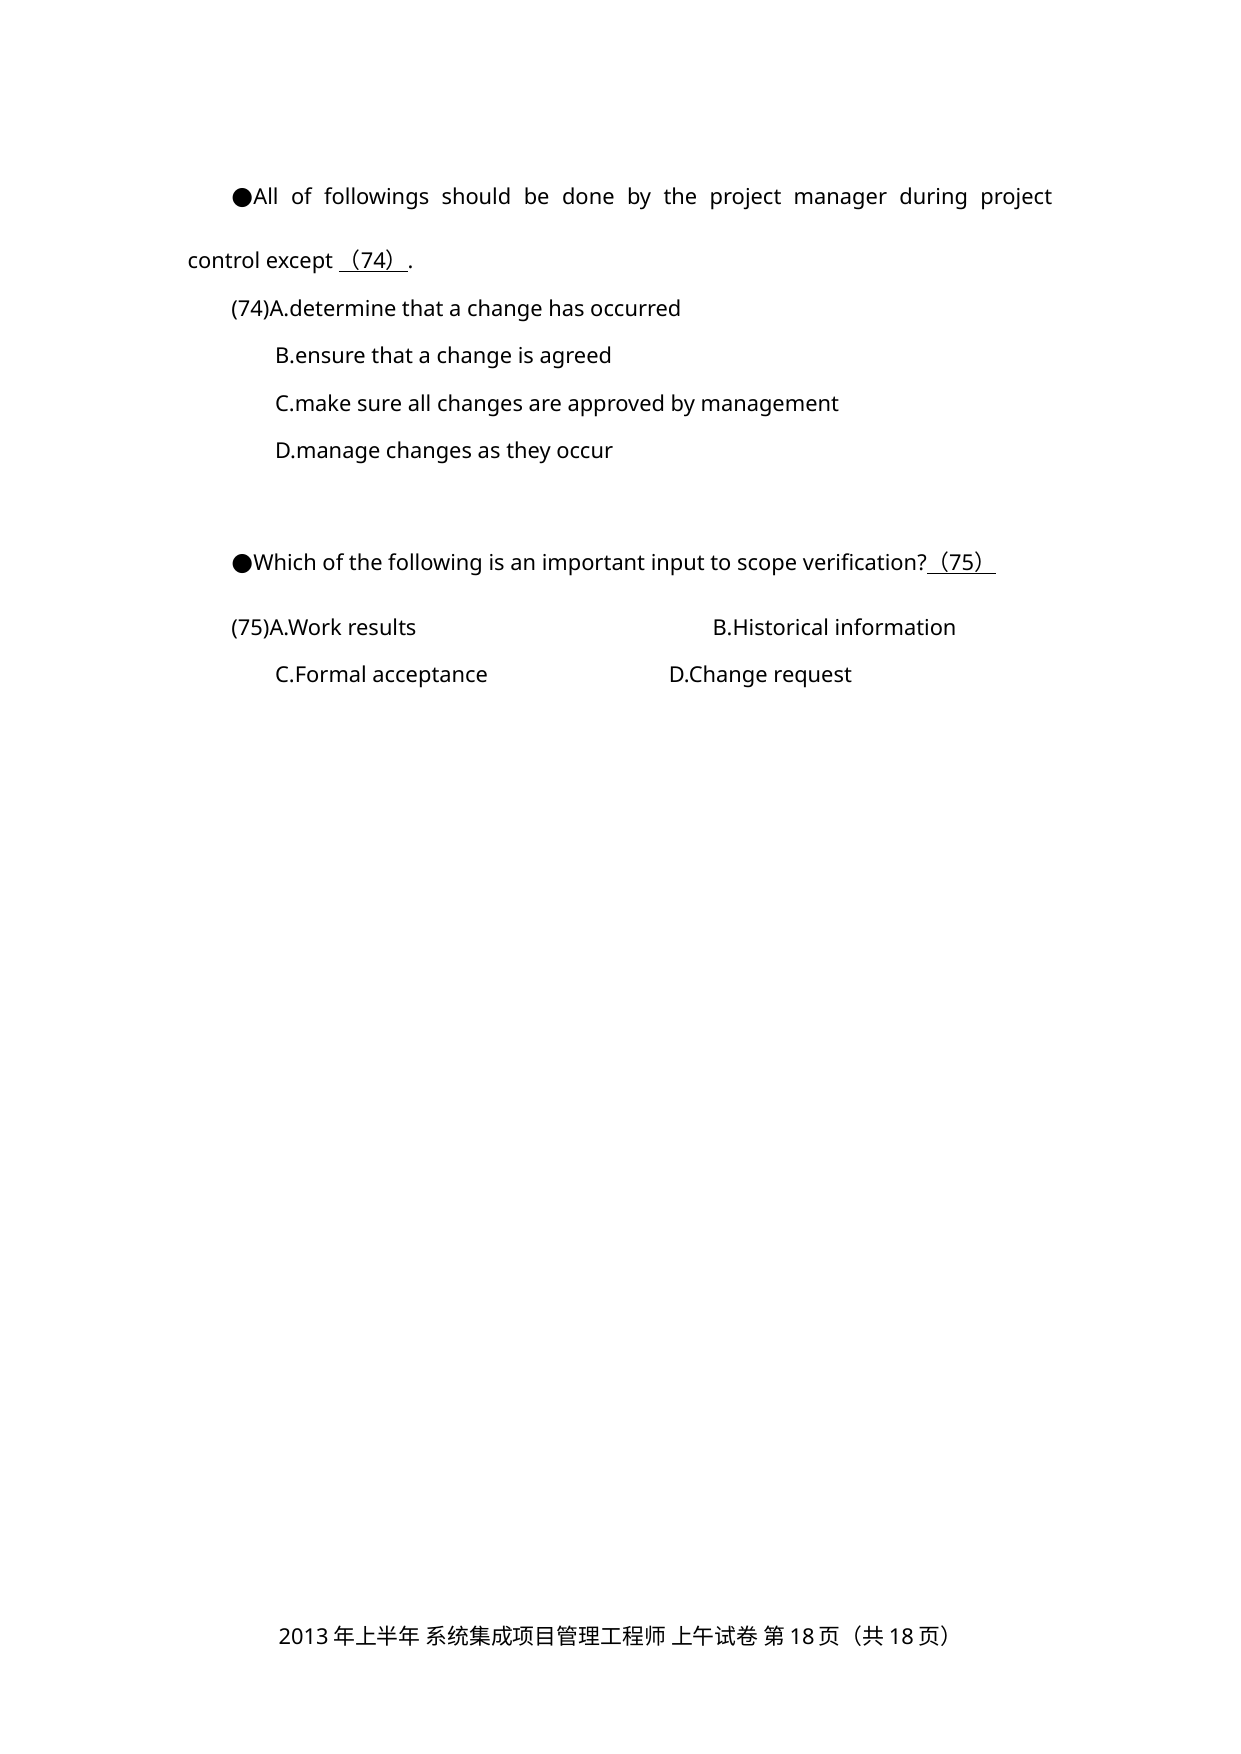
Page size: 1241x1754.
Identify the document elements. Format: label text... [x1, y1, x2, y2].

text C.Formal acceptance D.Change request [187, 658, 1053, 690]
text ●Which of the following is an important input to scope verification?（75） [187, 528, 1053, 593]
text D.manage changes as they occur [187, 434, 1053, 466]
text (74)A.determine that a change has occurred [187, 292, 1053, 324]
text (75)A.Work results B.Historical information [187, 611, 1053, 643]
text ●All of followings should be done by the project manager during project control except （74）. [187, 162, 1053, 276]
text C.make sure all changes are approved by management [187, 386, 1053, 419]
text B.ensure that a change is agreed [187, 339, 1053, 371]
